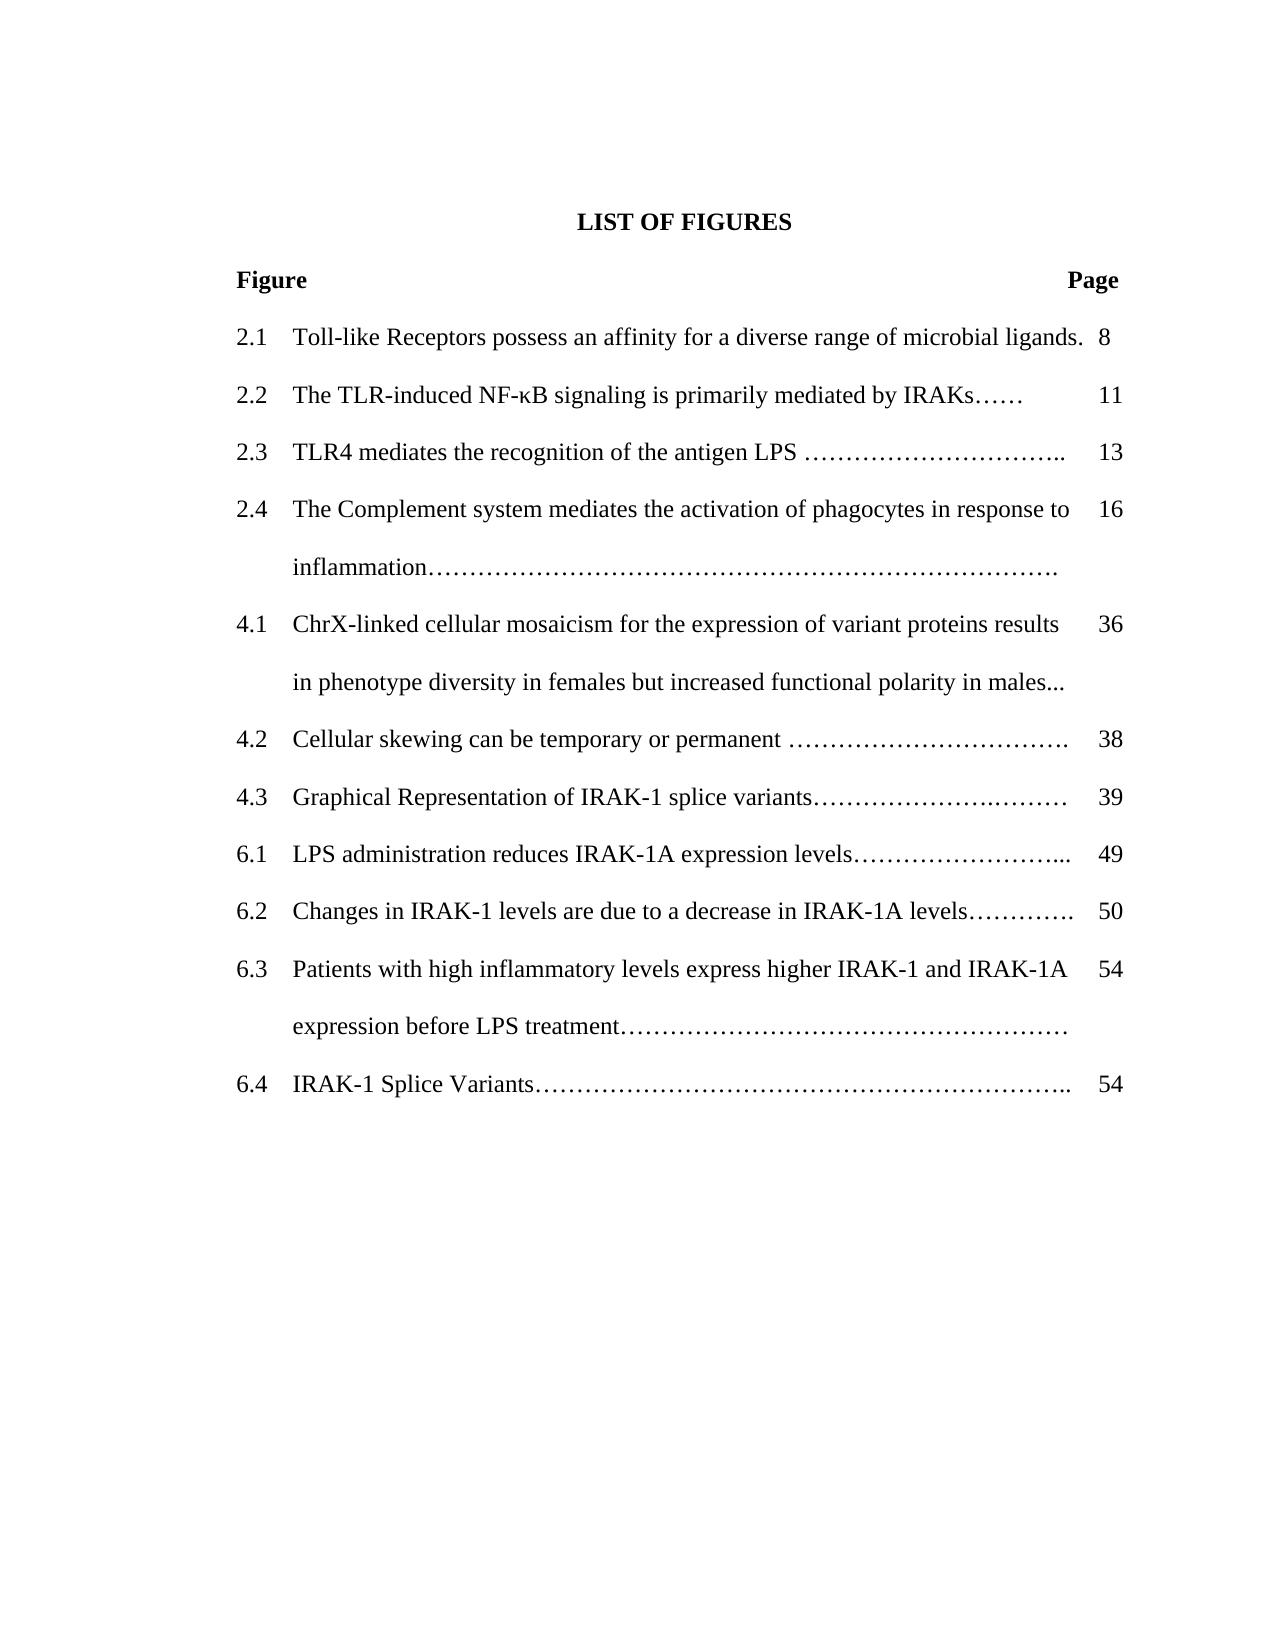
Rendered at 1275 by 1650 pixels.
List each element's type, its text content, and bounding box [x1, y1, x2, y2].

table_cell 2.4 [225, 495, 281, 609]
table_cell 54 [1087, 1069, 1144, 1126]
table_cell 36 [1087, 609, 1144, 724]
table_cell The Complement system mediates the activation of phagocytes in response to inflammation…………………………………………………………………. [281, 495, 1087, 609]
table_cell 54 [1087, 954, 1144, 1069]
table_cell 4.2 [225, 724, 281, 782]
table_cell 6.4 [225, 1069, 281, 1126]
table_cell Toll-like Receptors possess an affinity for a diverse range of microbial ligands. [281, 322, 1087, 380]
table_header LIST OF FIGURES [225, 208, 1144, 265]
table_cell 2.1 [225, 322, 281, 380]
table_cell Page [1056, 265, 1144, 322]
table_cell IRAK-1 Splice Variants……………………………………………………….. [281, 1069, 1087, 1126]
table_cell 2.2 [225, 380, 281, 437]
table_cell 6.2 [225, 896, 281, 954]
table_cell 6.3 [225, 954, 281, 1069]
table_cell ChrX-linked cellular mosaicism for the expression of variant proteins results in phenotype diversity in females but increased functional polarity in males... [281, 609, 1087, 724]
table_cell 2.3 [225, 437, 281, 494]
table_cell 11 [1087, 380, 1144, 437]
table_cell 6.1 [225, 839, 281, 896]
table_cell 39 [1087, 782, 1144, 839]
table_cell 38 [1087, 724, 1144, 782]
table_cell 49 [1087, 839, 1144, 896]
table_cell The TLR-induced NF-κB signaling is primarily mediated by IRAKs…… [281, 380, 1087, 437]
table_cell TLR4 mediates the recognition of the antigen LPS ………………………….. [281, 437, 1087, 494]
table_cell 4.1 [225, 609, 281, 724]
table_cell Changes in IRAK-1 levels are due to a decrease in IRAK-1A levels…………. [281, 896, 1087, 954]
table_cell Cellular skewing can be temporary or permanent ……………………………. [281, 724, 1087, 782]
table_cell 16 [1087, 495, 1144, 609]
table_cell 50 [1087, 896, 1144, 954]
table_cell 8 [1087, 322, 1144, 380]
table_cell 4.3 [225, 782, 281, 839]
table_cell 13 [1087, 437, 1144, 494]
table_cell LPS administration reduces IRAK-1A expression levels……………………... [281, 839, 1087, 896]
table_cell Graphical Representation of IRAK-1 splice variants………………….……… [281, 782, 1087, 839]
table_cell Figure [225, 265, 1056, 322]
table_cell Patients with high inflammatory levels express higher IRAK-1 and IRAK-1A expression before LPS treatment……………………………………………… [281, 954, 1087, 1069]
